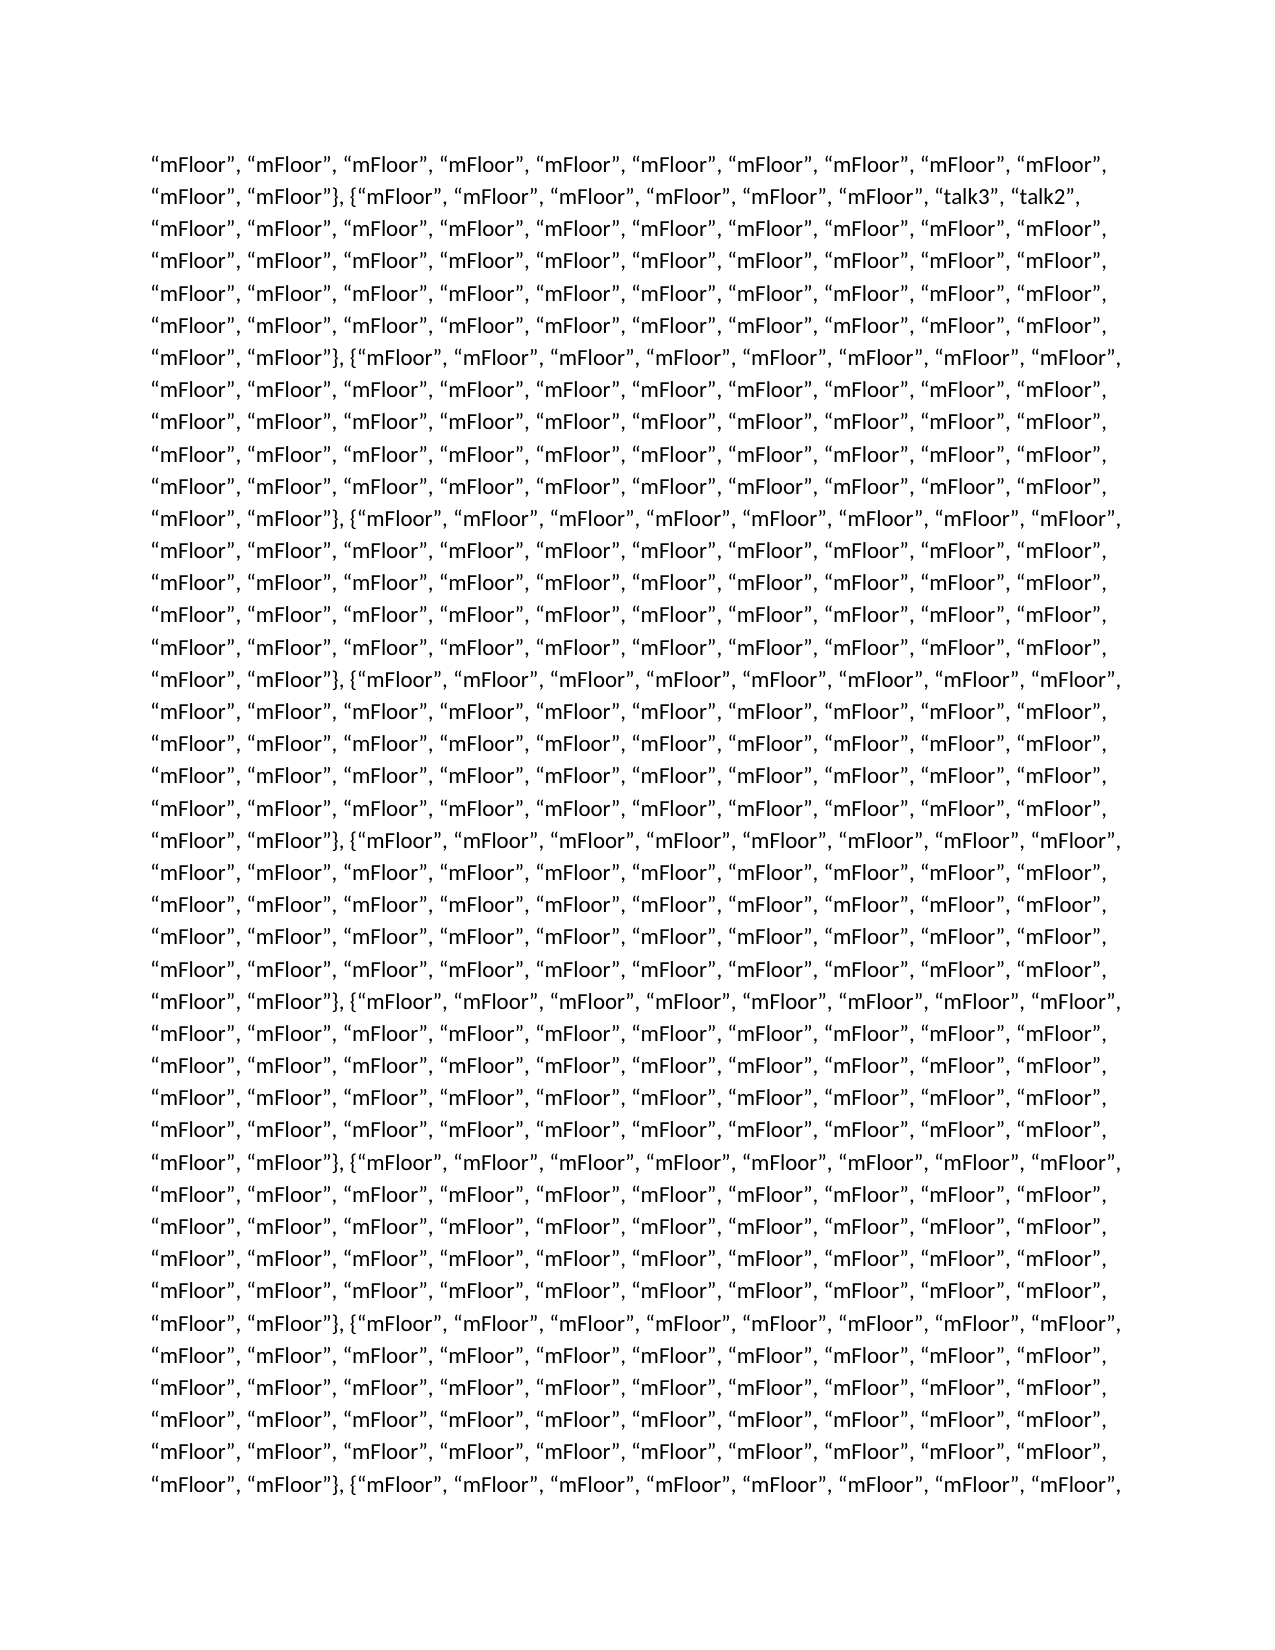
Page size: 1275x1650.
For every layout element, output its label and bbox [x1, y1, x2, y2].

text [150, 150, 1125, 1498]
